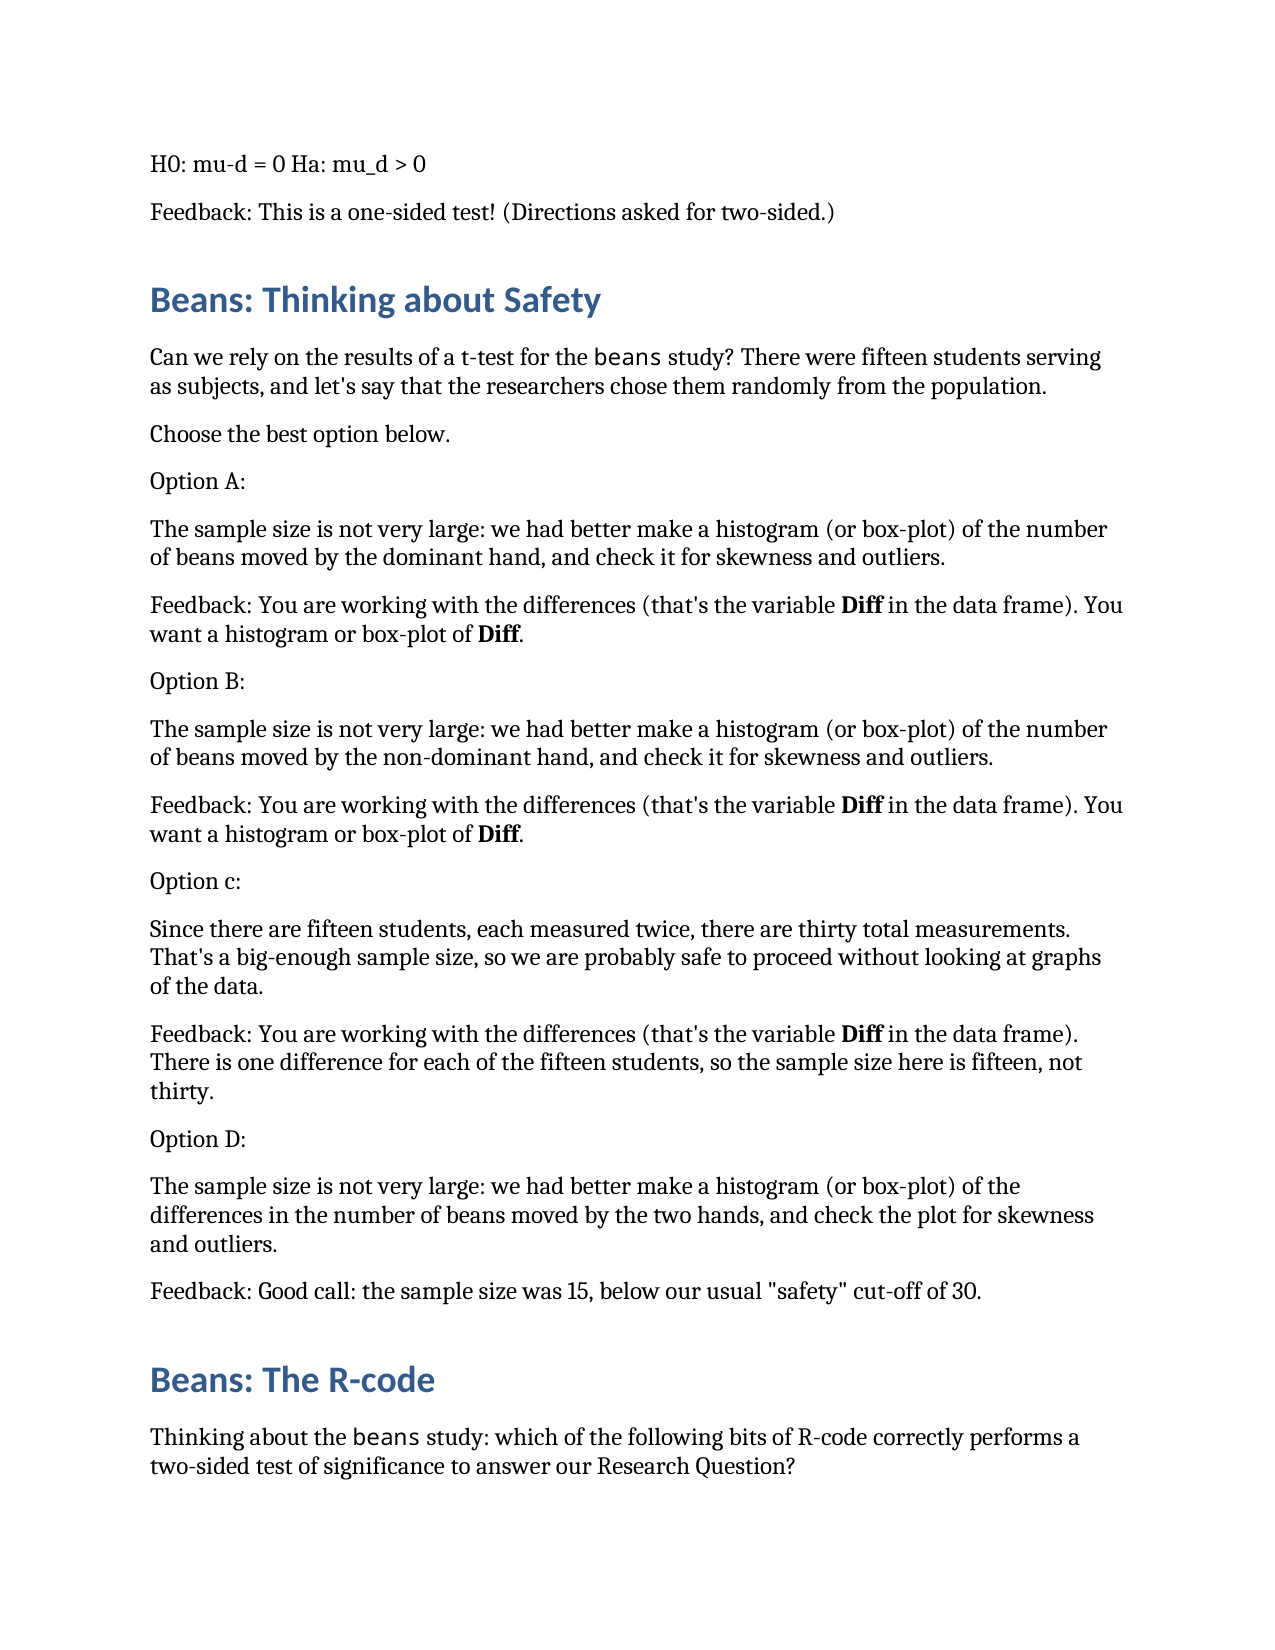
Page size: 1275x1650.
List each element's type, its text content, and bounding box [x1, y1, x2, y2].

text Feedback: You are working with the differences (that's the variable Diff in the data frame). You want a histogram or box-plot of Diff. [150, 591, 1125, 648]
text The sample size is not very large: we had better make a histogram (or box-plot) of the number of beans moved by the non-dominant hand, and check it for skewness and outliers. [150, 714, 1125, 772]
text Can we rely on the results of a t-test for the beans study? There were fifteen students serving as subjects, and let's say that the researchers chose them randomly from the population. [150, 341, 1125, 401]
text The sample size is not very large: we had better make a histogram (or box-plot) of the differences in the number of beans moved by the two hands, and check the plot for skewness and outliers. [150, 1172, 1125, 1258]
text Thinking about the beans study: which of the following bits of R-code correctly performs a two-sided test of significance to answer our Research Question? [150, 1420, 1125, 1480]
text Option A: [150, 467, 1125, 496]
text Feedback: You are working with the differences (that's the variable Diff in the data frame). You want a histogram or box-plot of Diff. [150, 791, 1125, 848]
text Since there are fifteen students, each measured twice, there are thirty total measurements. That's a big-enough sample size, so we are probably safe to proceed without looking at graphs of the data. [150, 914, 1125, 1001]
text Option D: [150, 1124, 1125, 1153]
text H0: mu-d = 0 Ha: mu_d > 0 [150, 150, 1125, 179]
text The sample size is not very large: we had better make a histogram (or box-plot) of the number of beans moved by the dominant hand, and check it for skewness and outliers. [150, 514, 1125, 572]
subtitle Beans: Thinking about Safety [150, 276, 1125, 322]
subtitle Beans: The R-code [150, 1356, 1125, 1402]
text Feedback: You are working with the differences (that's the variable Diff in the data frame). There is one difference for each of the fifteen students, so the sample size here is fifteen, not thirty. [150, 1019, 1125, 1106]
text Option B: [150, 667, 1125, 696]
text Option c: [150, 867, 1125, 896]
text Choose the best option below. [150, 419, 1125, 448]
text Feedback: This is a one-sided test! (Directions asked for two-sided.) [150, 197, 1125, 226]
text Feedback: Good call: the sample size was 15, below our usual "safety" cut-off of 30. [150, 1277, 1125, 1306]
